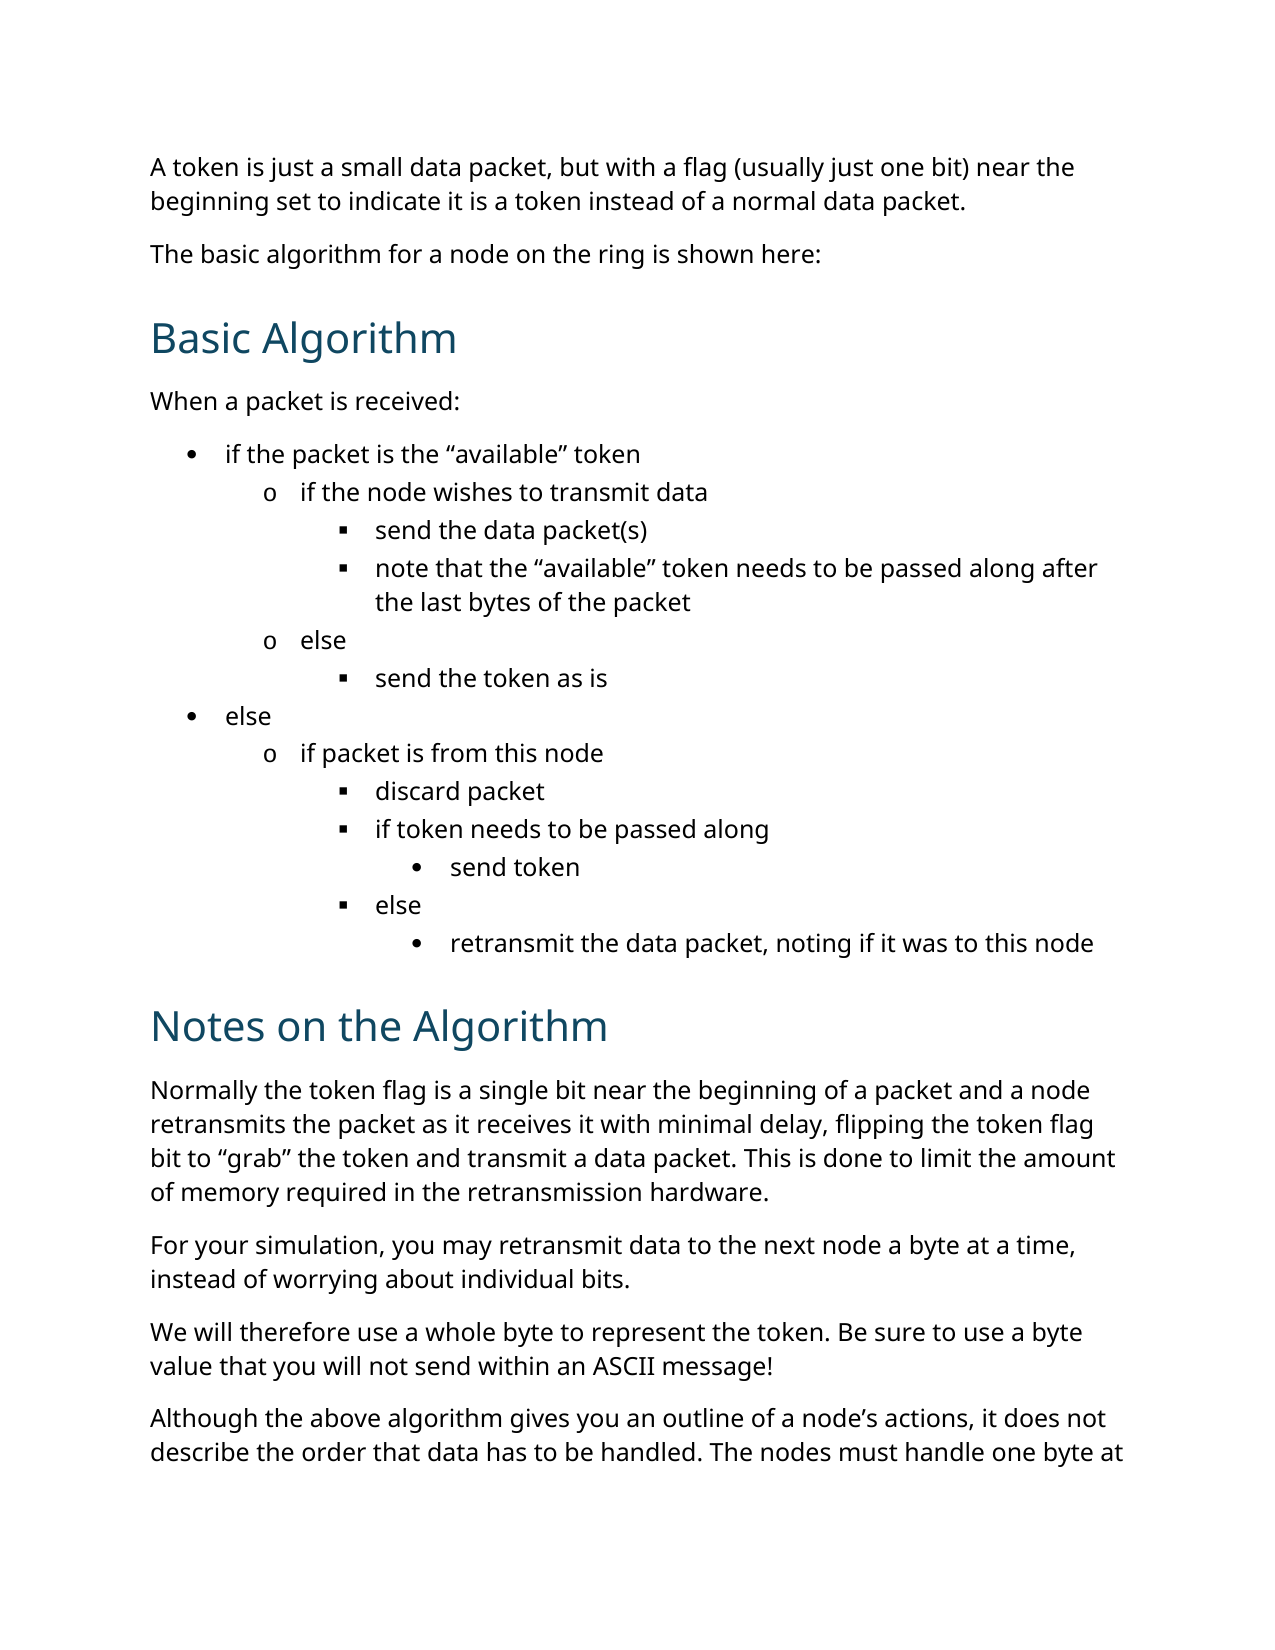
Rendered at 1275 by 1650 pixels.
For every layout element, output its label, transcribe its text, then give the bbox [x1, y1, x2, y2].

list if the node wishes to transmit data [262, 474, 1125, 509]
list if the packet is the “available” token [187, 437, 1125, 471]
list retransmit the data packet, noting if it was to this node [412, 925, 1125, 959]
list send the token as is [337, 660, 1125, 694]
list if packet is from this node [262, 736, 1125, 770]
list note that the “available” token needs to be passed along after the last bytes of the packet [337, 550, 1125, 618]
list send the data packet(s) [337, 513, 1125, 547]
list send token [412, 849, 1125, 884]
subtitle Notes on the Algorithm [150, 997, 1125, 1053]
text The basic algorithm for a node on the ring is shown here: [150, 237, 1125, 271]
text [150, 1401, 1125, 1469]
list discard packet [337, 774, 1125, 808]
text For your simulation, you may retransmit data to the next node a byte at a time, instead of worrying about individual bits. [150, 1227, 1125, 1295]
list else [337, 887, 1125, 921]
text We will therefore use a whole byte to represent the token. Be sure to use a byte value that you will not send within an ASCII message! [150, 1314, 1125, 1382]
text When a packet is received: [150, 384, 1125, 418]
list else [187, 698, 1125, 732]
list else [262, 622, 1125, 657]
subtitle Basic Algorithm [150, 308, 1125, 365]
text A token is just a small data packet, but with a flag (usually just one bit) near the beginning set to indicate it is a token instead of a normal data packet. [150, 150, 1125, 218]
text Normally the token flag is a single bit near the beginning of a packet and a node retransmits the packet as it receives it with minimal delay, flipping the token flag bit to “grab” the token and transmit a data packet. This is done to limit the amount of memory required in the retransmission hardware. [150, 1072, 1125, 1208]
list if token needs to be passed along [337, 812, 1125, 846]
